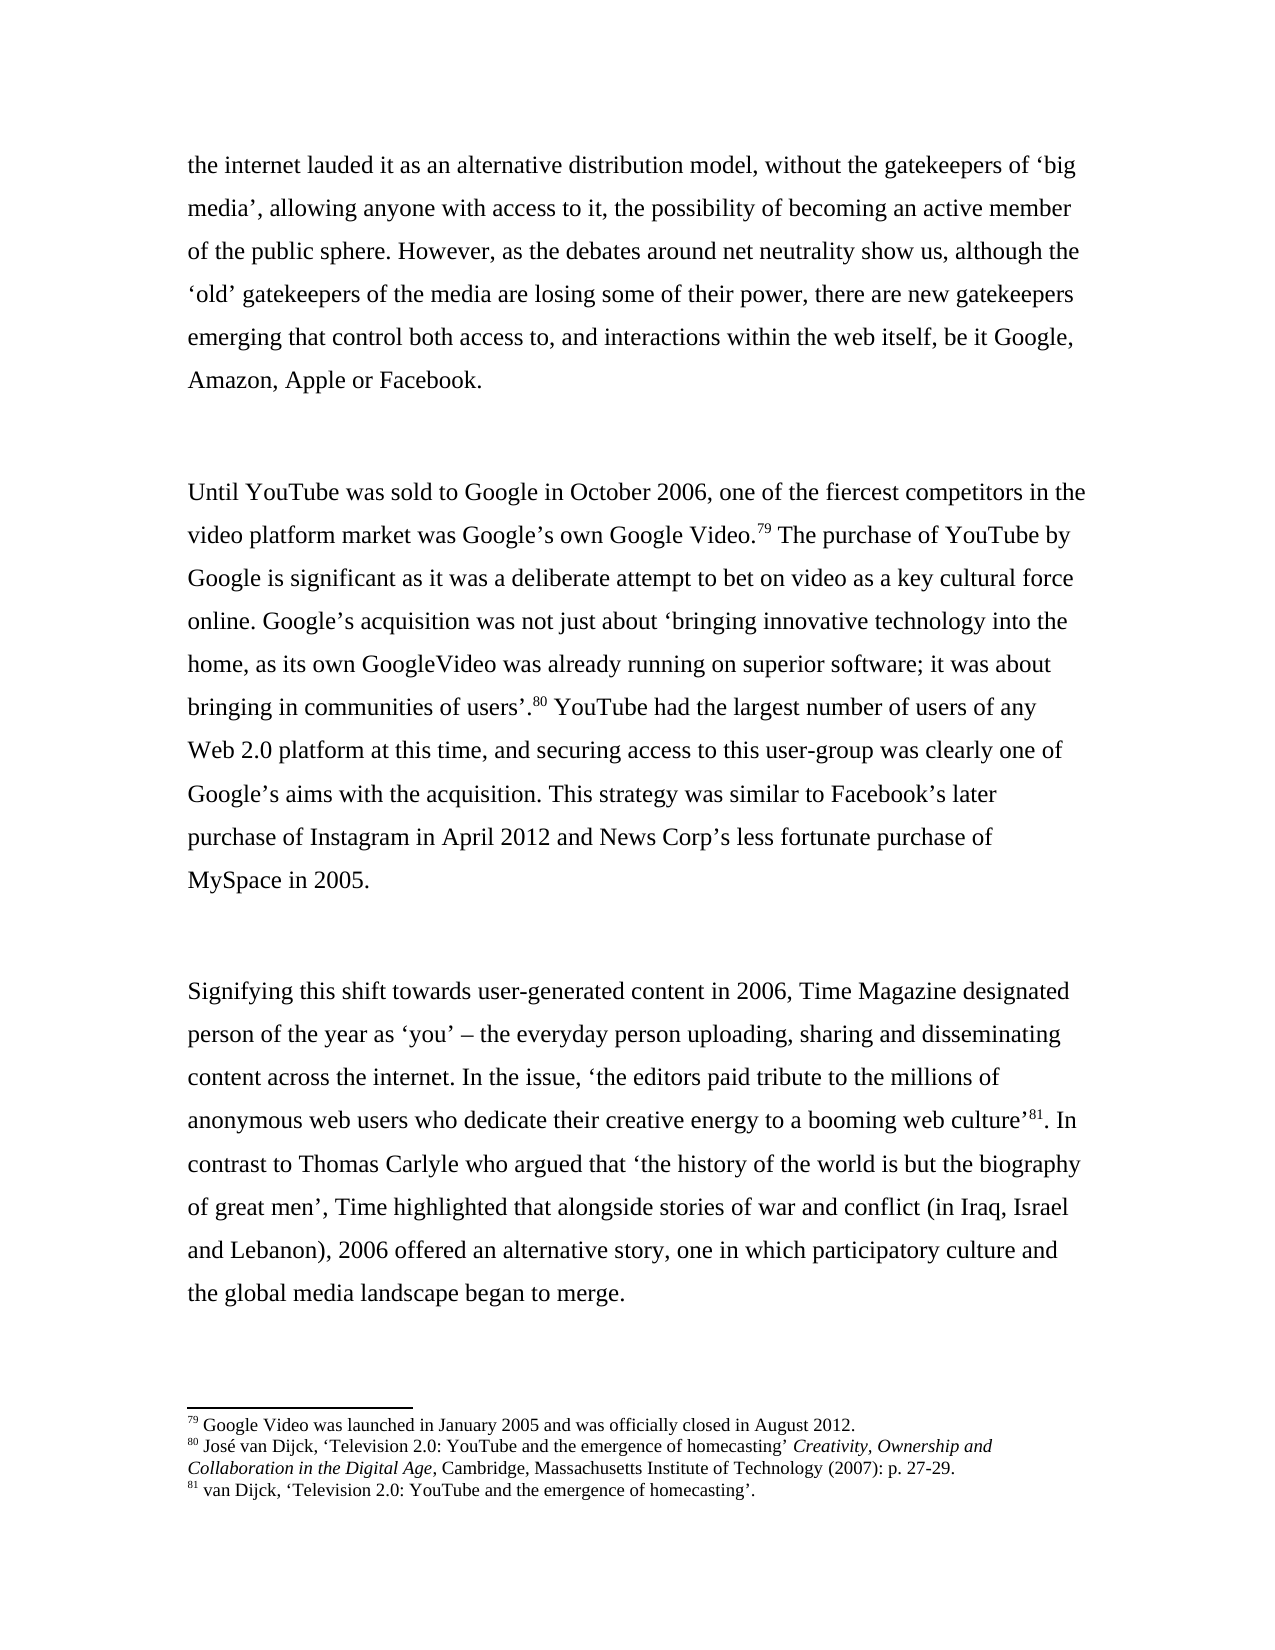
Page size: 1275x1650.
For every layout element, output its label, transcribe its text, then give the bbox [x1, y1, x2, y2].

text Until YouTube was sold to Google in October 2006, one of the fiercest competitors in the video platform market was Google’s own Google Video. The purchase of YouTube by Google is significant as it was a deliberate attempt to bet on video as a key cultural force online. Google’s acquisition was not just about ‘bringing innovative technology into the home, as its own GoogleVideo was already running on superior software; it was about bringing in communities of users’. YouTube had the largest number of users of any Web 2.0 platform at this time, and securing access to this user-group was clearly one of Google’s aims with the acquisition. This strategy was similar to Facebook’s later purchase of Instagram in April 2012 and News Corp’s less fortunate purchase of MySpace in 2005. [187, 477, 1087, 894]
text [187, 150, 1087, 394]
text Signifying this shift towards user-generated content in 2006, Time Magazine designated person of the year as ‘you’ – the everyday person uploading, sharing and disseminating content across the internet. In the issue, ‘the editors paid tribute to the millions of anonymous web users who dedicate their creative energy to a booming web culture’. In contrast to Thomas Carlyle who argued that ‘the history of the world is but the biography of great men’, Time highlighted that alongside stories of war and conflict (in Iraq, Israel and Lebanon), 2006 offered an alternative story, one in which participatory culture and the global media landscape began to merge. [187, 976, 1087, 1307]
